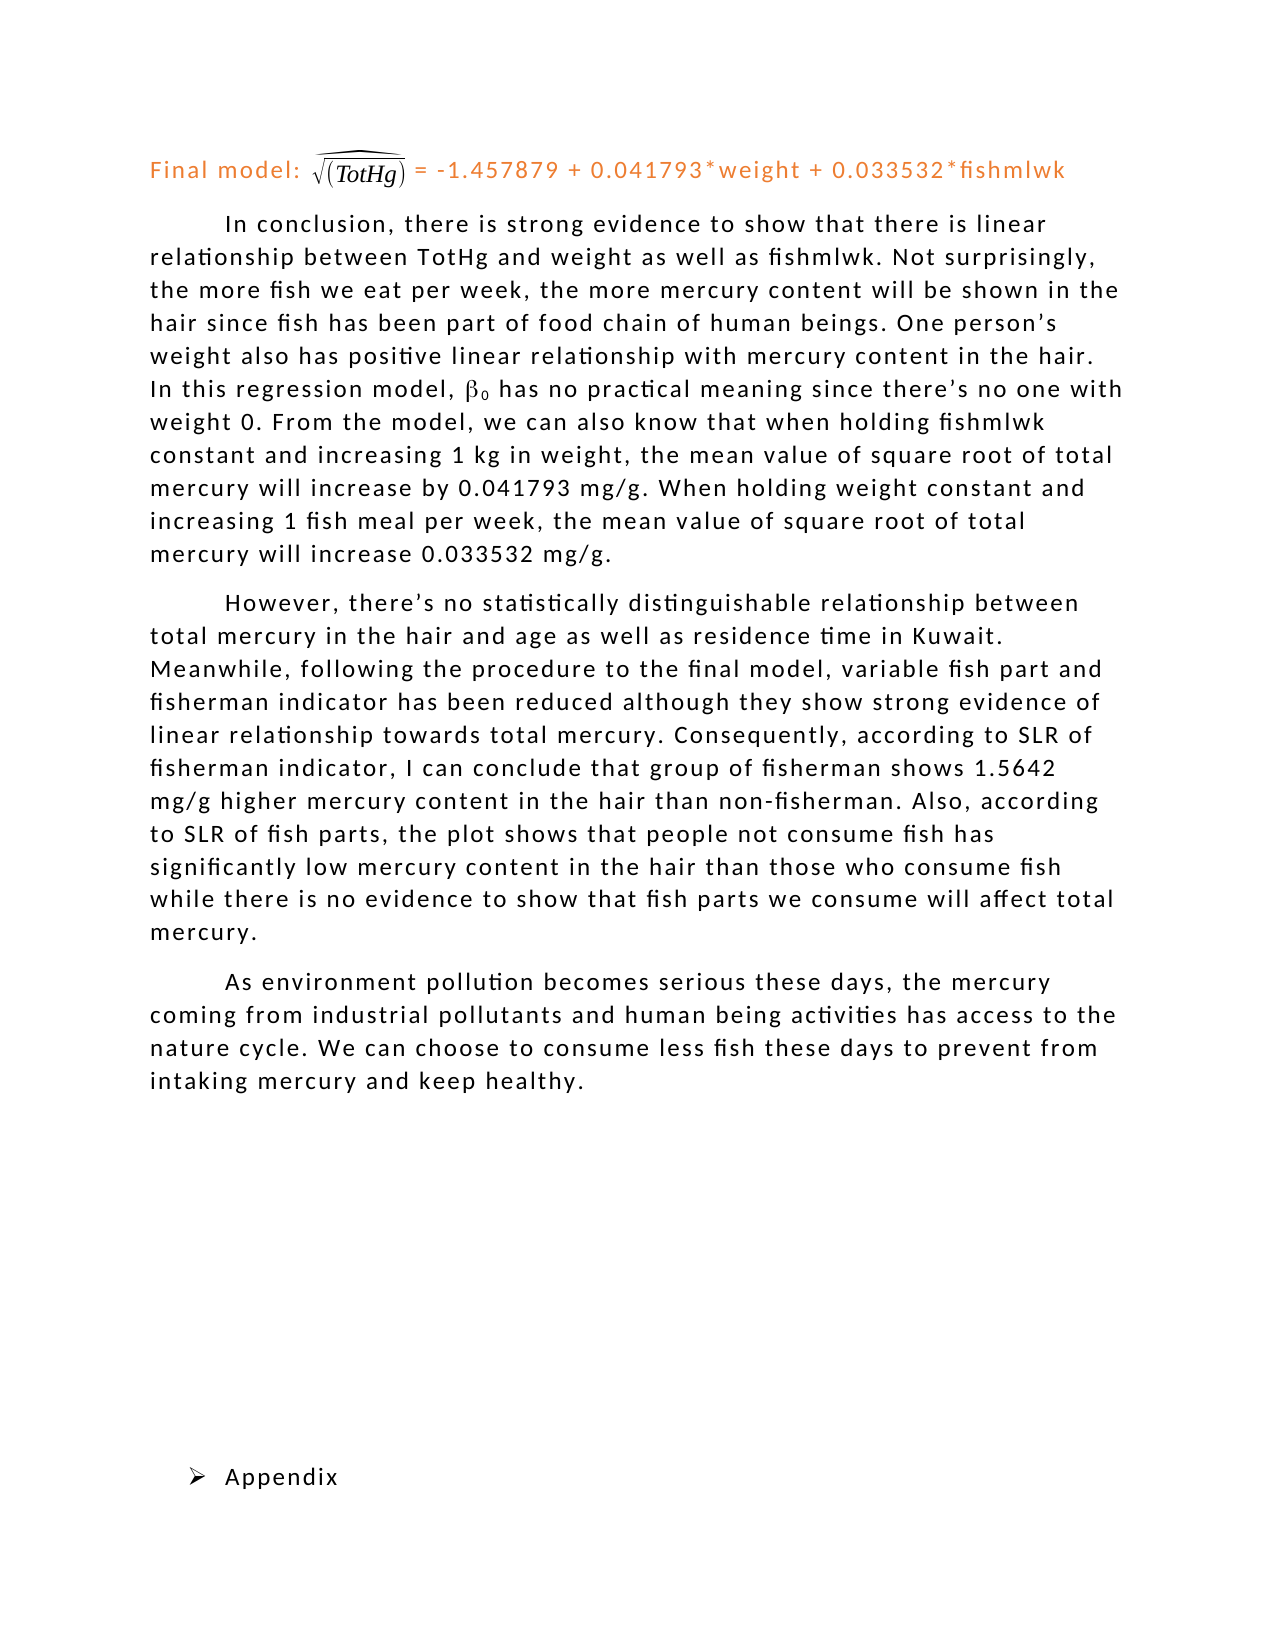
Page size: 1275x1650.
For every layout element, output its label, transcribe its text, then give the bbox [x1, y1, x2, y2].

list Appendix [187, 1461, 1125, 1492]
text Final model: = -1.457879 + 0.041793*weight + 0.033532*fishmlwk [150, 150, 1125, 189]
text In conclusion, there is strong evidence to show that there is linear relationship between TotHg and weight as well as fishmlwk. Not surprisingly, the more fish we eat per week, the more mercury content will be shown in the hair since fish has been part of food chain of human beings. One person’s weight also has positive linear relationship with mercury content in the hair. In this regression model, 0 has no practical meaning since there’s no one with weight 0. From the model, we can also know that when holding fishmlwk constant and increasing 1 kg in weight, the mean value of square root of total mercury will increase by 0.041793 mg/g. When holding weight constant and increasing 1 fish meal per week, the mean value of square root of total mercury will increase 0.033532 mg/g. [150, 208, 1125, 568]
text However, there’s no statistically distinguishable relationship between total mercury in the hair and age as well as residence time in Kuwait. Meanwhile, following the procedure to the final model, variable fish part and fisherman indicator has been reduced although they show strong evidence of linear relationship towards total mercury. Consequently, according to SLR of fisherman indicator, I can conclude that group of fisherman shows 1.5642 mg/g higher mercury content in the hair than non-fisherman. Also, according to SLR of fish parts, the plot shows that people not consume fish has significantly low mercury content in the hair than those who consume fish while there is no evidence to show that fish parts we consume will affect total mercury. [150, 587, 1125, 947]
text As environment pollution becomes serious these days, the mercury coming from industrial pollutants and human being activities has access to the nature cycle. We can choose to consume less fish these days to prevent from intaking mercury and keep healthy. [150, 966, 1125, 1095]
